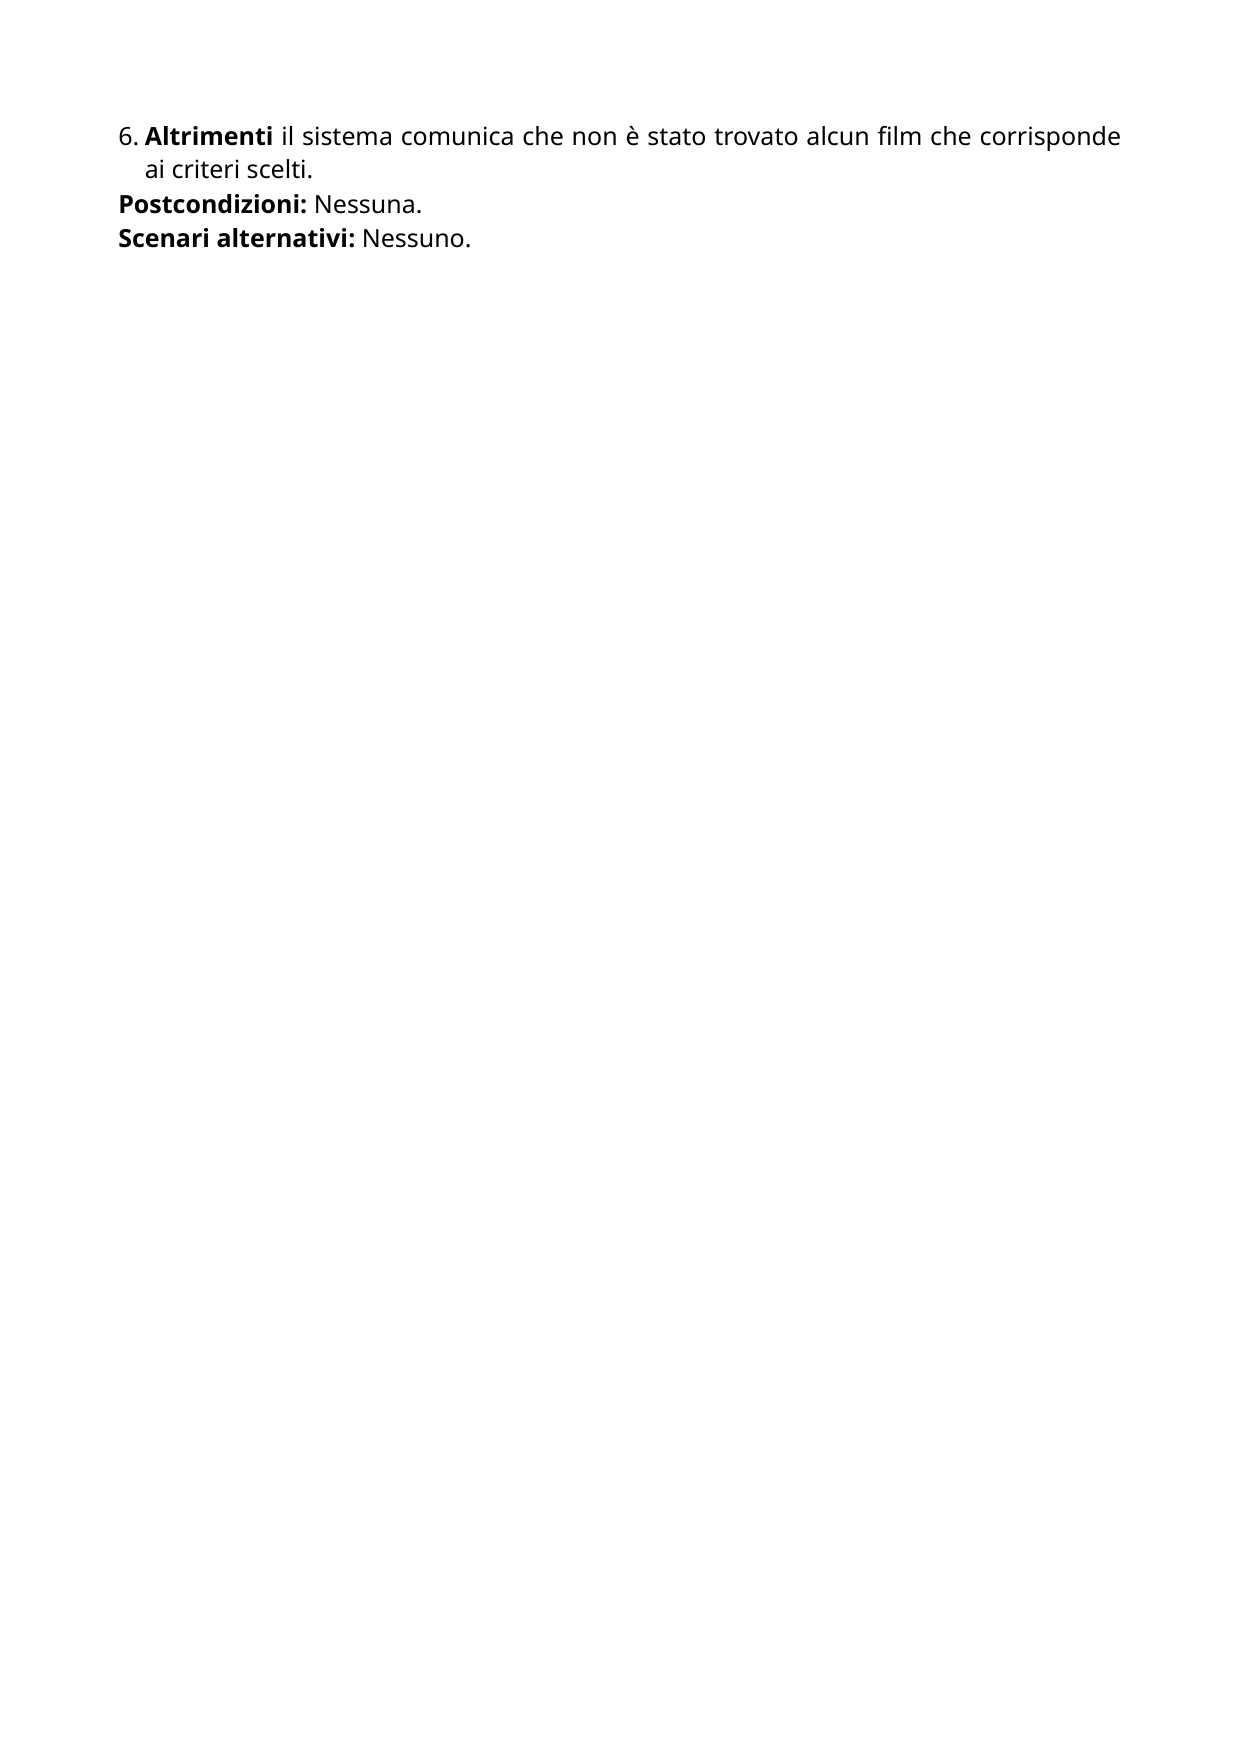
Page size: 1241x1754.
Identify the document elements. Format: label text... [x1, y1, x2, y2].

text Scenari alternativi: Nessuno. [118, 220, 1122, 254]
text Postcondizioni: Nessuna. [118, 186, 1122, 220]
list Altrimenti il sistema comunica che non è stato trovato alcun film che corrisponde ai criteri scelti. [118, 118, 1122, 186]
